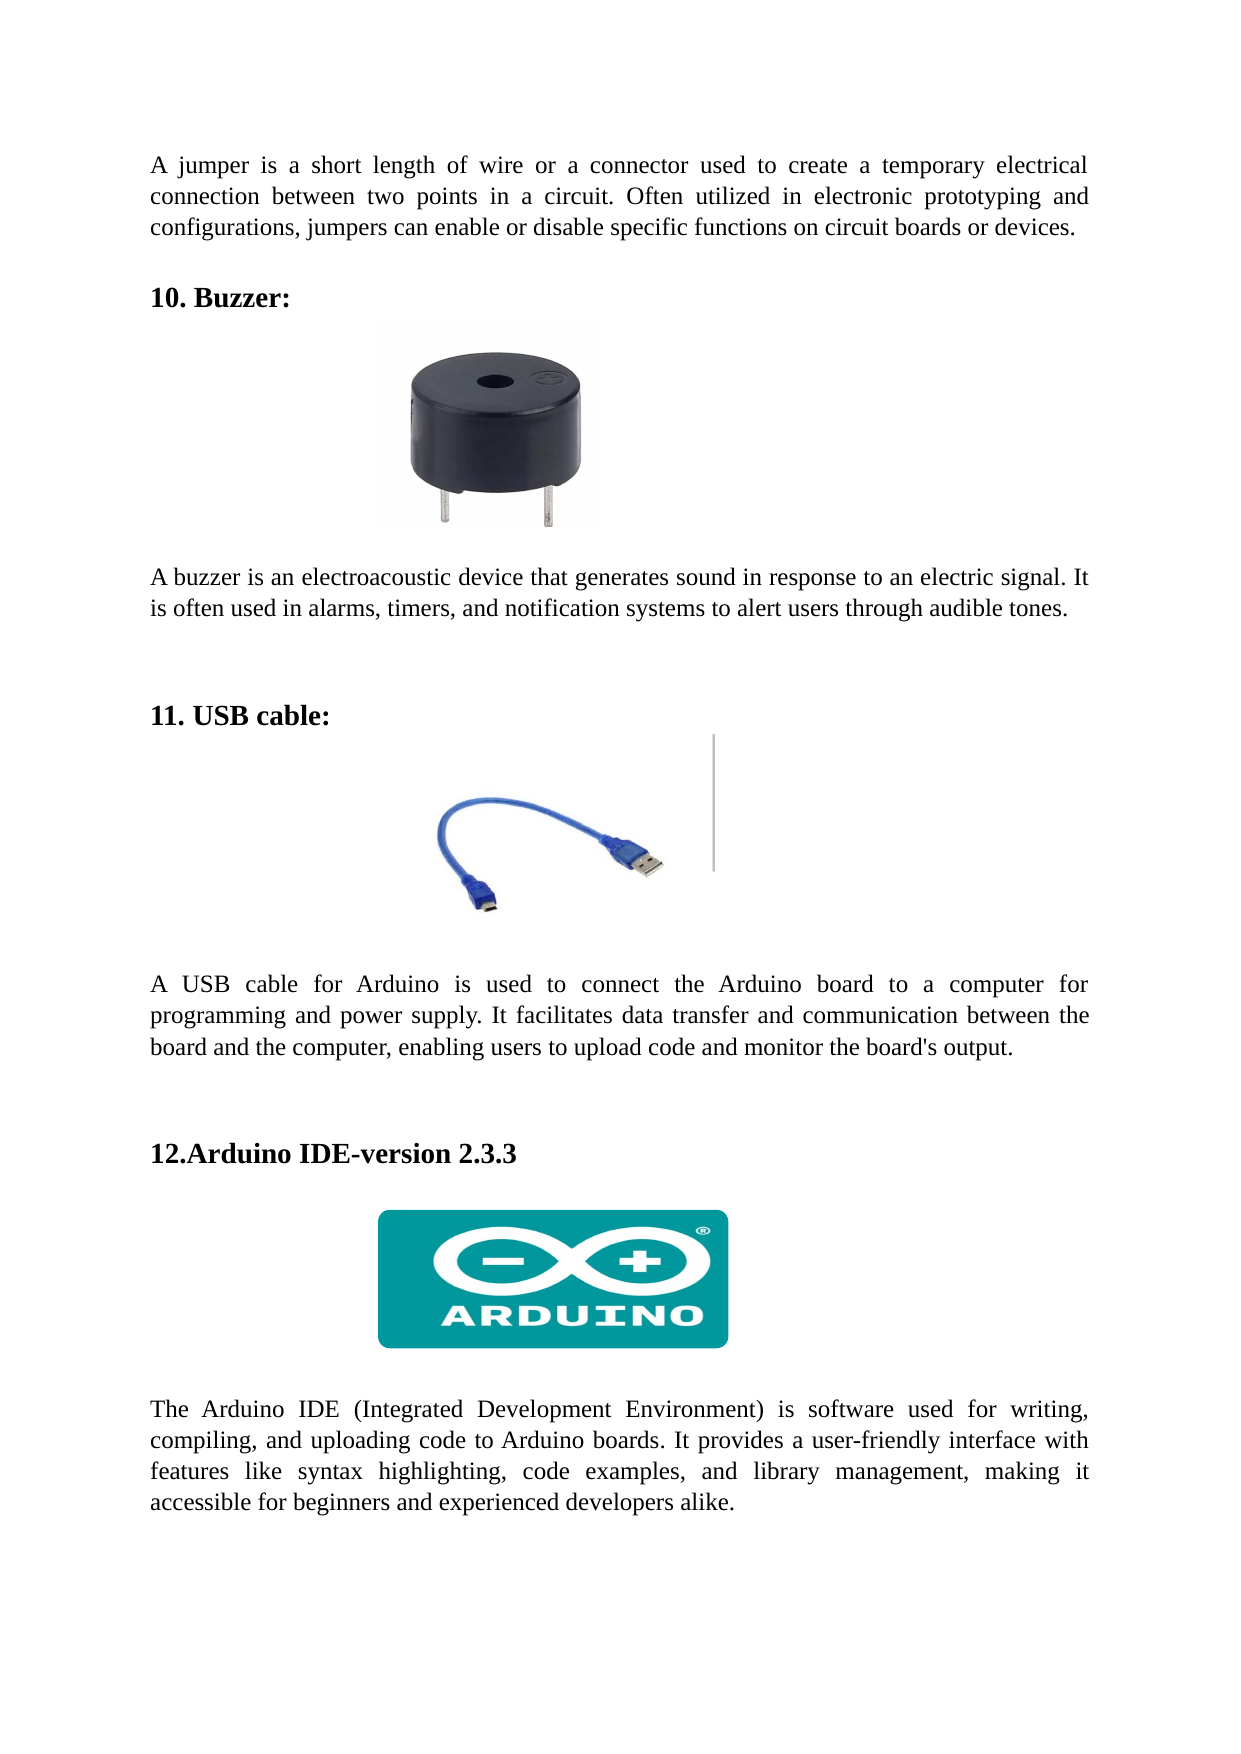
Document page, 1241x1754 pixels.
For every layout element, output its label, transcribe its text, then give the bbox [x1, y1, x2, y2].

picture [375, 317, 604, 527]
text 11. USB cable: [150, 698, 1090, 731]
picture [378, 1209, 729, 1349]
text A buzzer is an electroacoustic device that generates sound in response to an electric signal. It is often used in alarms, timers, and notification systems to alert users through audible tones. [150, 562, 1090, 621]
text A jumper is a short length of wire or a connector used to create a temporary electrical connection between two points in a circuit. Often utilized in electronic prototyping and configurations, jumpers can enable or disable specific functions on circuit boards or devices. [150, 150, 1090, 241]
picture [375, 734, 715, 967]
text 12.Arduino IDE-version 2.3.3 [150, 1137, 1090, 1170]
text The Arduino IDE (Integrated Development Environment) is software used for writing, compiling, and uploading code to Arduino boards. It provides a user-friendly interface with features like syntax highlighting, code examples, and library management, making it accessible for beginners and experienced developers alike. [150, 1394, 1090, 1516]
text A USB cable for Arduino is used to connect the Arduino board to a computer for programming and power supply. It facilitates data transfer and communication between the board and the computer, enabling users to upload code and monitor the board's output. [150, 969, 1090, 1060]
text 10. Buzzer: [150, 280, 1090, 314]
